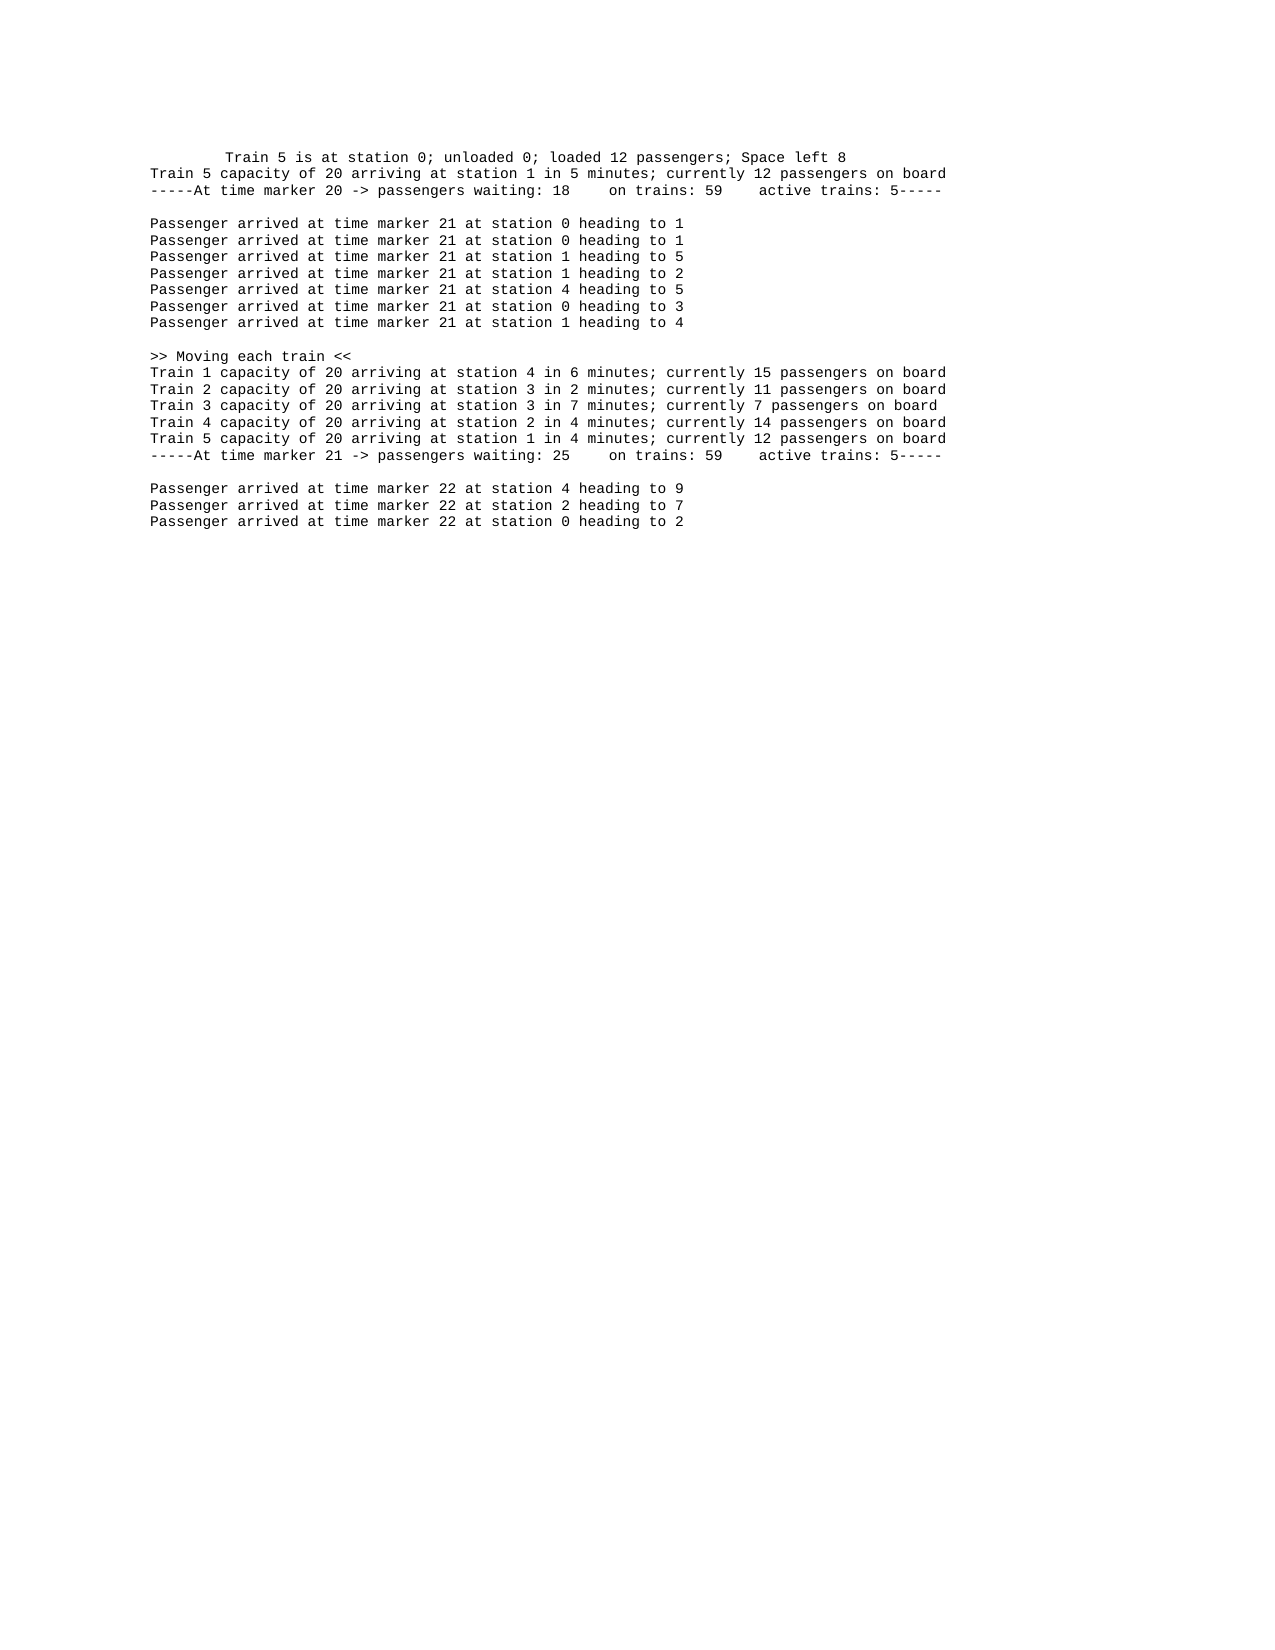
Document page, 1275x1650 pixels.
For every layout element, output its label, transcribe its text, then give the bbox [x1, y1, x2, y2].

subtitle -----At time marker 21 -> passengers waiting: 25 on trains: 59 active trains: 5----- [150, 448, 1125, 465]
subtitle Passenger arrived at time marker 21 at station 1 heading to 2 [150, 266, 1125, 282]
subtitle Train 1 capacity of 20 arriving at station 4 in 6 minutes; currently 15 passengers on board [150, 365, 1125, 382]
subtitle >> Moving each train << [150, 349, 1125, 365]
subtitle Passenger arrived at time marker 21 at station 1 heading to 5 [150, 249, 1125, 266]
subtitle -----At time marker 20 -> passengers waiting: 18 on trains: 59 active trains: 5----- [150, 183, 1125, 200]
subtitle Train 3 capacity of 20 arriving at station 3 in 7 minutes; currently 7 passengers on board [150, 398, 1125, 415]
subtitle Train 5 is at station 0; unloaded 0; loaded 12 passengers; Space left 8 [150, 150, 1125, 167]
subtitle Train 5 capacity of 20 arriving at station 1 in 5 minutes; currently 12 passengers on board [150, 167, 1125, 183]
subtitle Train 4 capacity of 20 arriving at station 2 in 4 minutes; currently 14 passengers on board [150, 415, 1125, 432]
subtitle Passenger arrived at time marker 22 at station 2 heading to 7 [150, 498, 1125, 514]
subtitle Passenger arrived at time marker 22 at station 0 heading to 2 [150, 514, 1125, 531]
subtitle Passenger arrived at time marker 21 at station 0 heading to 1 [150, 233, 1125, 249]
subtitle Passenger arrived at time marker 21 at station 4 heading to 5 [150, 282, 1125, 299]
subtitle Train 5 capacity of 20 arriving at station 1 in 4 minutes; currently 12 passengers on board [150, 432, 1125, 448]
subtitle Train 2 capacity of 20 arriving at station 3 in 2 minutes; currently 11 passengers on board [150, 382, 1125, 398]
subtitle Passenger arrived at time marker 22 at station 4 heading to 9 [150, 481, 1125, 498]
subtitle Passenger arrived at time marker 21 at station 0 heading to 3 [150, 299, 1125, 316]
subtitle Passenger arrived at time marker 21 at station 0 heading to 1 [150, 216, 1125, 233]
subtitle Passenger arrived at time marker 21 at station 1 heading to 4 [150, 316, 1125, 332]
